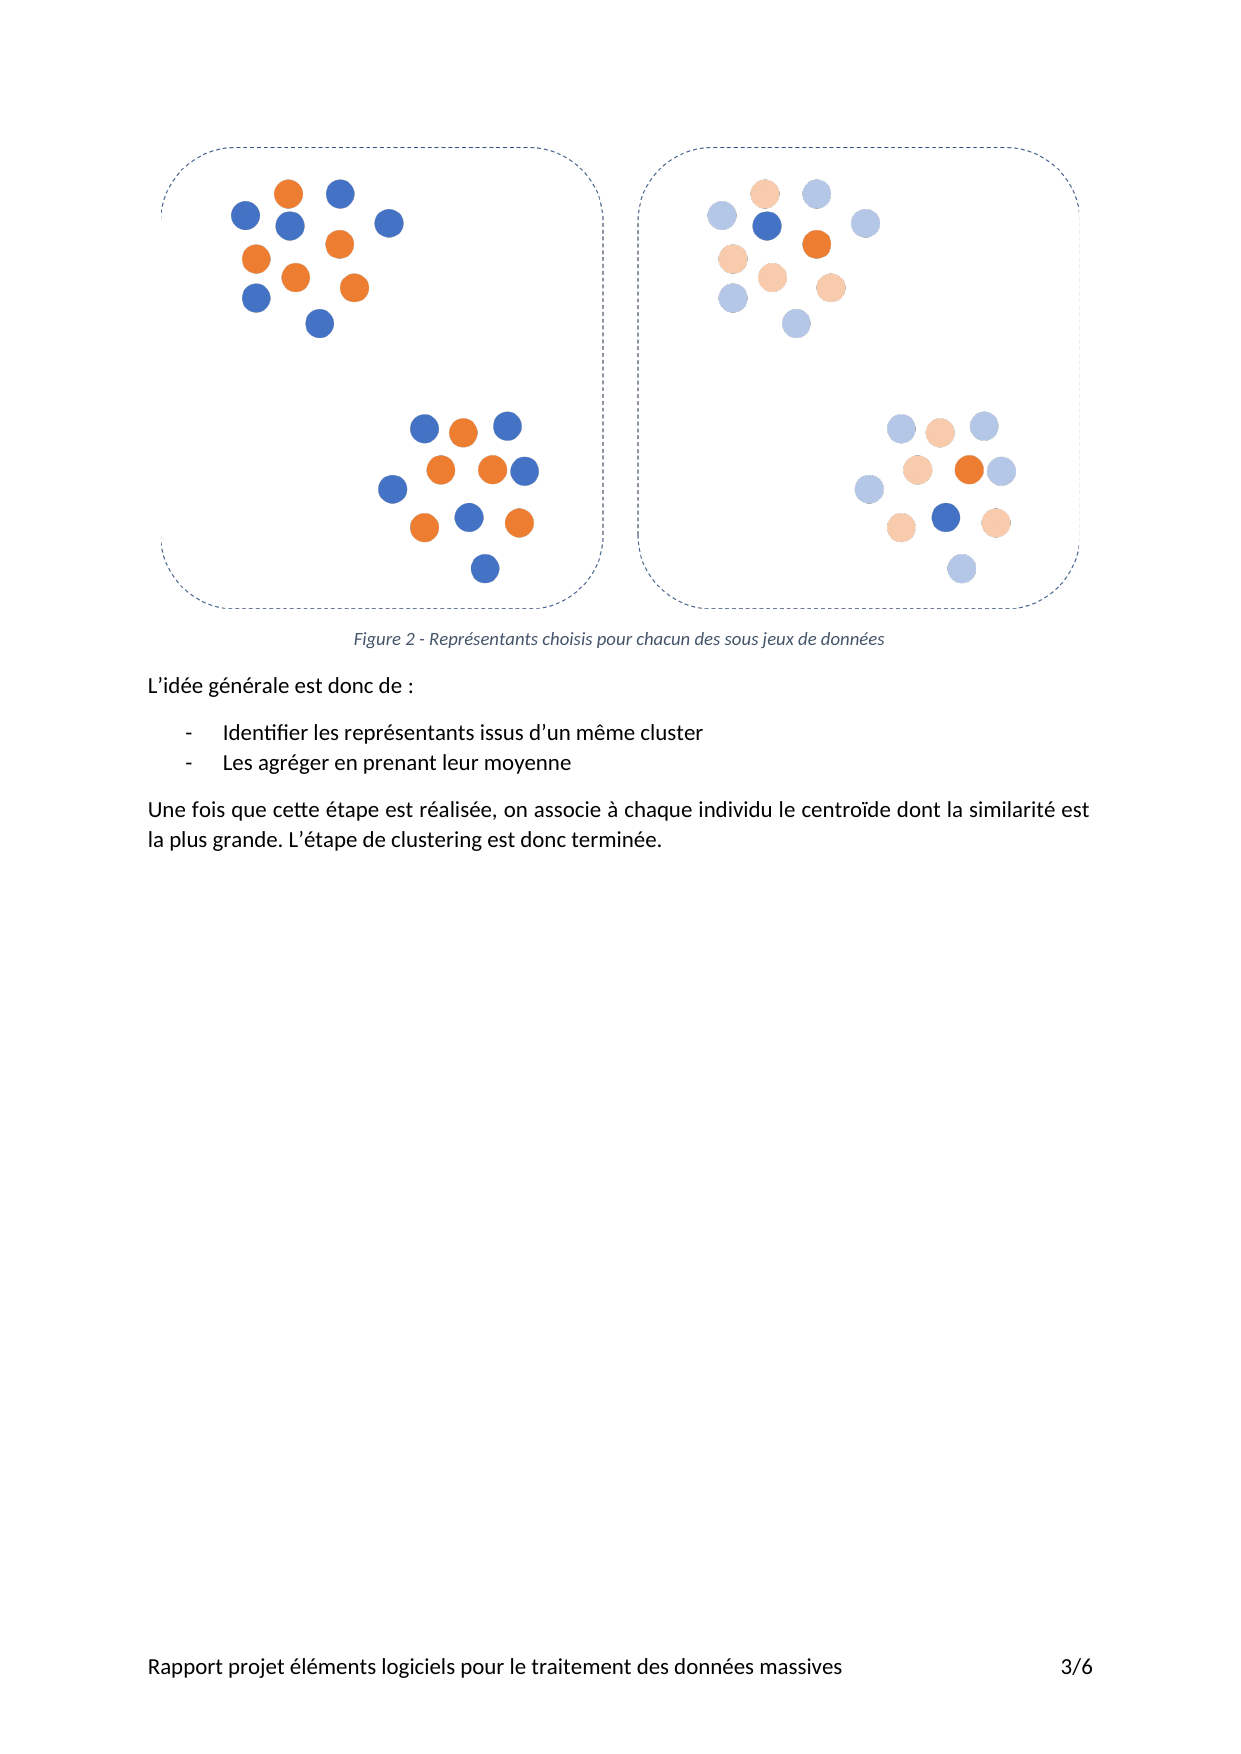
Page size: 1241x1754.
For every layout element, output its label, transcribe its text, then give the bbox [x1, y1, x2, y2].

list Les agréger en prenant leur moyenne [185, 748, 1093, 776]
picture [161, 147, 1080, 609]
text Une fois que cette étape est réalisée, on associe à chaque individu le centroïde dont la similarité est la plus grande. L’étape de clustering est donc terminée. [148, 795, 1093, 853]
list Identifier les représentants issus d’un même cluster [185, 718, 1093, 746]
text Figure 2 - Représentants choisis pour chacun des sous jeux de données [148, 627, 1093, 650]
text L’idée générale est donc de : [148, 671, 1093, 699]
